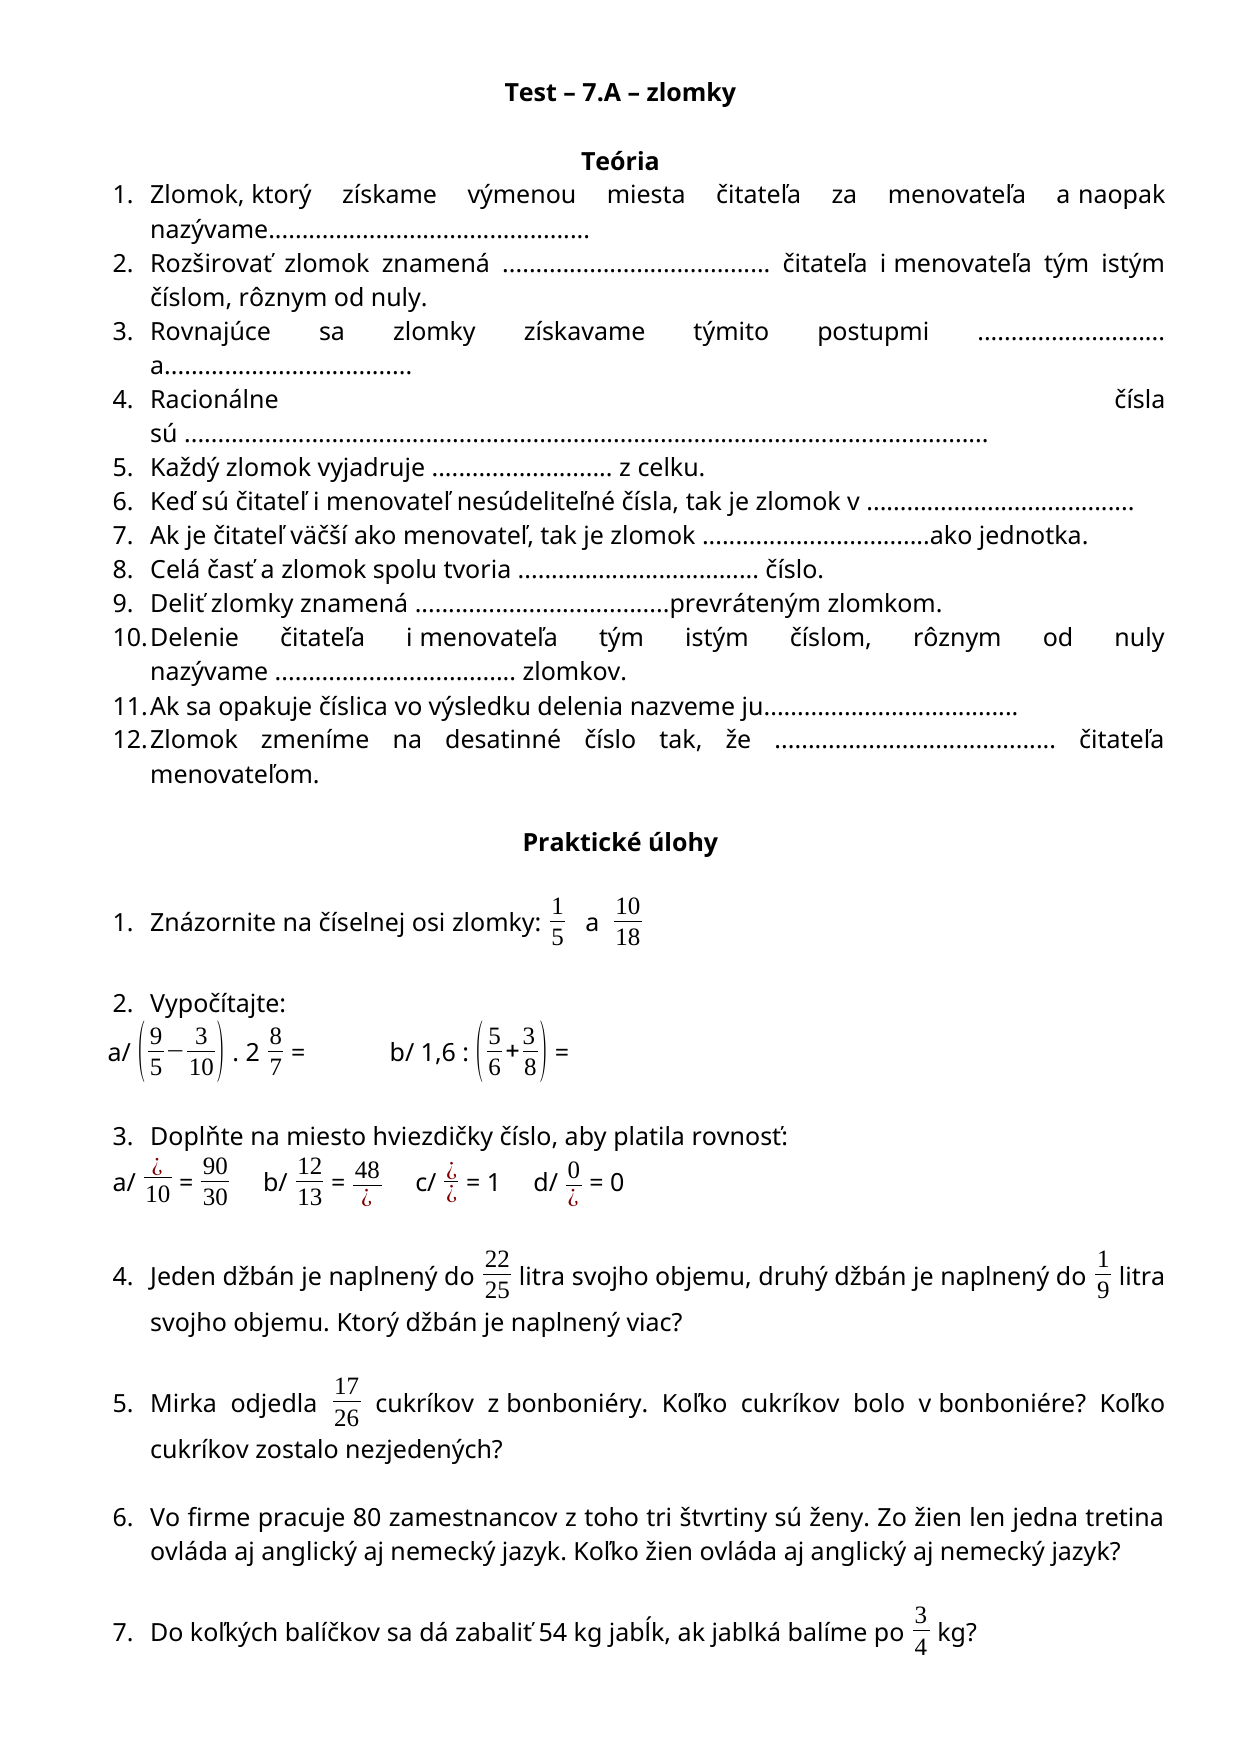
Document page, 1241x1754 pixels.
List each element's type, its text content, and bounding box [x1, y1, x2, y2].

text Teória [75, 143, 1165, 177]
list Celá časť a zlomok spolu tvoria .................................... číslo. [112, 552, 1165, 586]
text a/ . 2 = b/ 1,6 : = [75, 1019, 1165, 1084]
list Doplňte na miesto hviezdičky číslo, aby platila rovnosť: [112, 1119, 1165, 1153]
text Praktické úlohy [75, 824, 1165, 858]
list Vypočítajte: [112, 986, 1165, 1019]
list Zlomok zmeníme na desatinné číslo tak, že .......................................... čitateľa menovateľom. [112, 722, 1165, 790]
list Každý zlomok vyjadruje ........................... z celku. [112, 450, 1165, 484]
list Jeden džbán je naplnený do litra svojho objemu, druhý džbán je naplnený do litra svojho objemu. Ktorý džbán je naplnený viac? [112, 1246, 1165, 1339]
list Deliť zlomky znamená ......................................prevráteným zlomkom. [112, 586, 1165, 620]
list Mirka odjedla cukríkov z bonboniéry. Koľko cukríkov bolo v bonboniére? Koľko cukríkov zostalo nezjedených? [112, 1373, 1165, 1466]
list Ak je čitateľ väčší ako menovateľ, tak je zlomok ..................................ako jednotka. [112, 518, 1165, 552]
list Ak sa opakuje číslica vo výsledku delenia nazveme ju...................................... [112, 688, 1165, 722]
list Rozširovať zlomok znamená ........................................ čitateľa i menovateľa tým istým číslom, rôznym od nuly. [112, 245, 1165, 313]
list Zlomok, ktorý získame výmenou miesta čitateľa za menovateľa a naopak nazývame................................................ [112, 177, 1165, 245]
list Racionálne čísla sú ........................................................................................................................ [112, 382, 1165, 450]
list Vo firme pracuje 80 zamestnancov z toho tri štvrtiny sú ženy. Zo žien len jedna tretina ovláda aj anglický aj nemecký jazyk. Koľko žien ovláda aj anglický aj nemecký jazyk? [112, 1500, 1165, 1568]
list Delenie čitateľa i menovateľa tým istým číslom, rôznym od nuly nazývame .................................... zlomkov. [112, 620, 1165, 688]
list Znázornite na číselnej osi zlomky: a [112, 892, 1165, 951]
text Test – 7.A – zlomky [75, 75, 1165, 109]
list Do koľkých balíčkov sa dá zabaliť 54 kg jabĺk, ak jablká balíme po kg? [112, 1602, 1165, 1661]
list Rovnajúce sa zlomky získavame týmito postupmi ............................ a..................................... [112, 313, 1165, 382]
text a/ = b/ = c/ = 1 d/ = 0 [112, 1153, 1165, 1212]
list Keď sú čitateľ i menovateľ nesúdeliteľné čísla, tak je zlomok v ........................................ [112, 484, 1165, 518]
